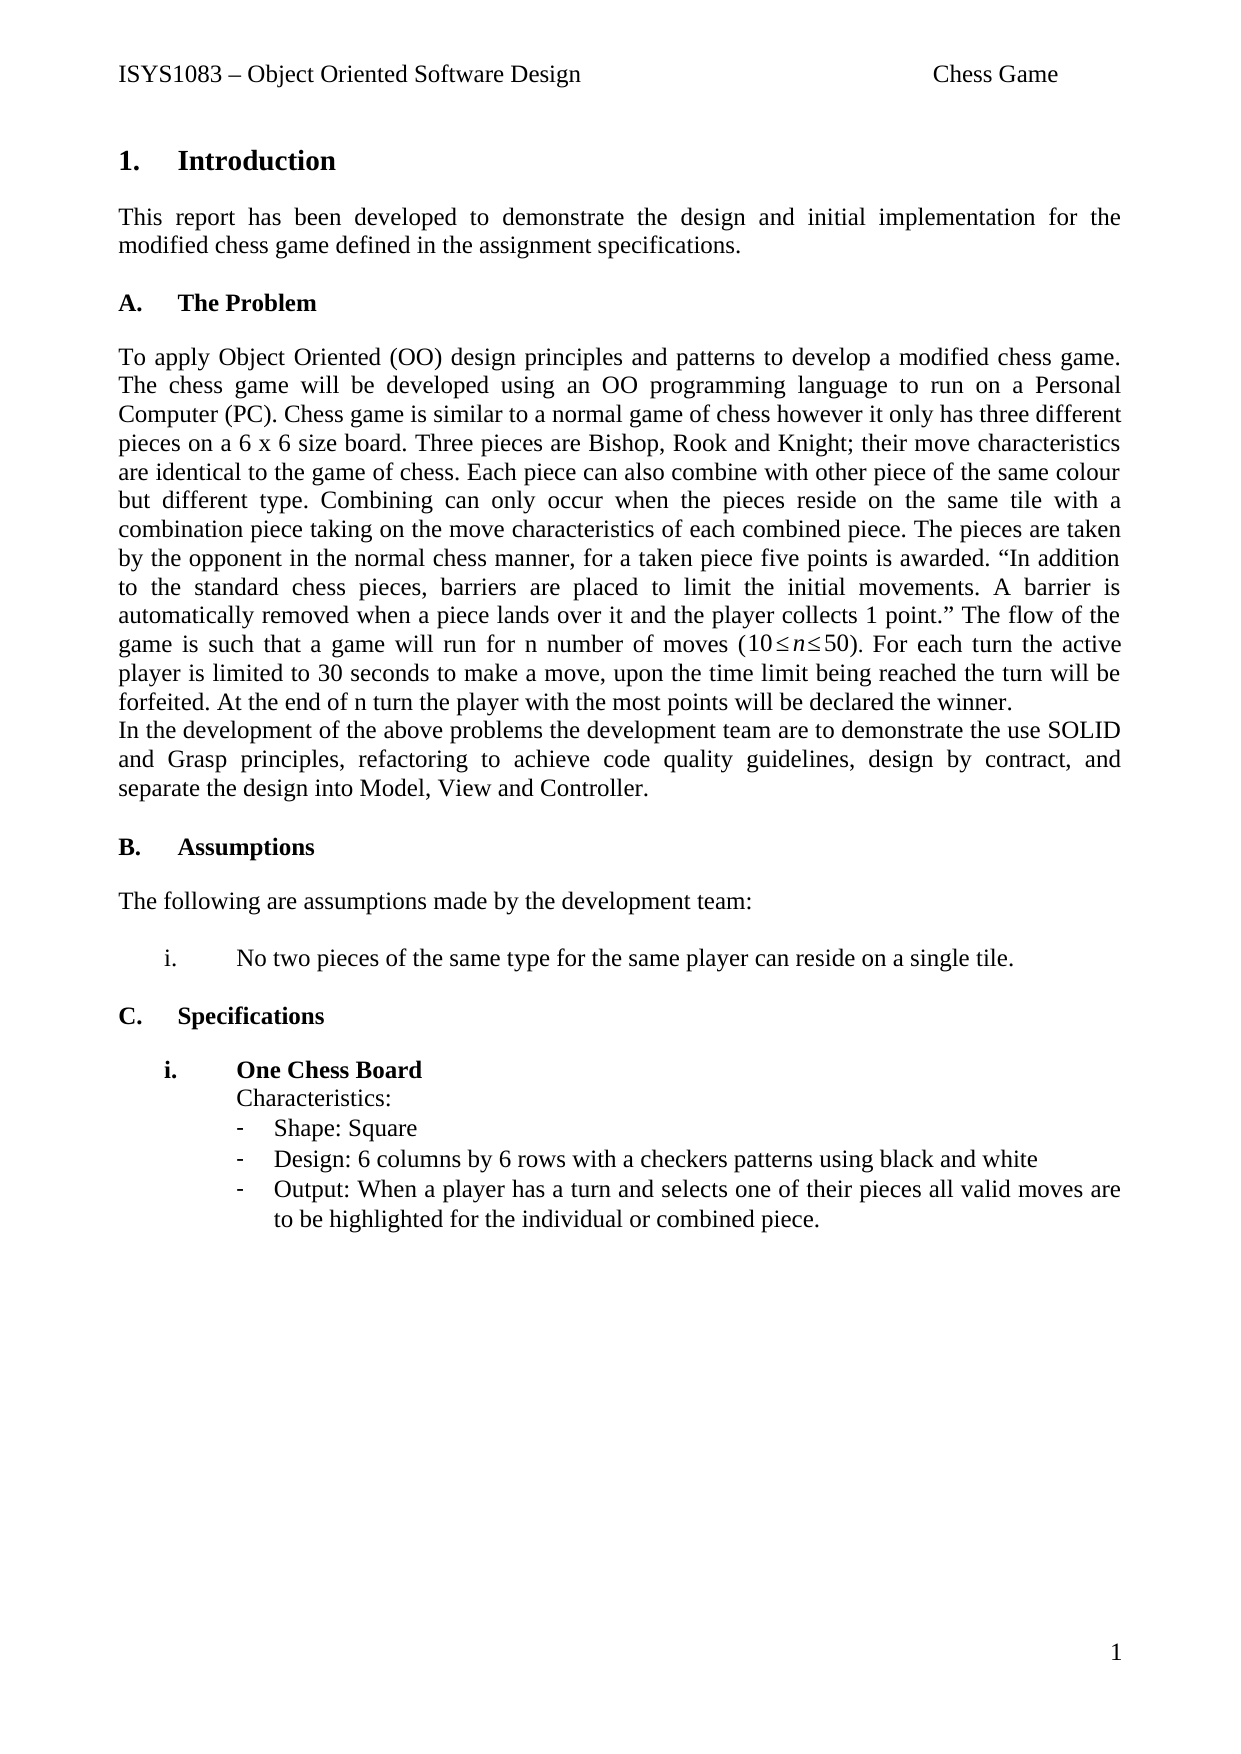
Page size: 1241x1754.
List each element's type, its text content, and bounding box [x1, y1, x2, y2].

subtitle The Problem [118, 288, 1122, 317]
list Shape: Square [236, 1112, 1122, 1143]
subtitle Introduction [118, 143, 1122, 177]
subtitle Specifications [118, 1001, 1122, 1030]
text Characteristics: [161, 1083, 1122, 1112]
subtitle One Chess Board [177, 1055, 1122, 1083]
subtitle Assumptions [118, 832, 1122, 861]
list Output: When a player has a turn and selects one of their pieces all valid moves are to be highlighted for the individual or combined piece. [236, 1173, 1122, 1232]
text To apply Object Oriented (OO) design principles and patterns to develop a modified chess game. The chess game will be developed using an OO programming language to run on a Personal Computer (PC). Chess game is similar to a normal game of chess however it only has three different pieces on a 6 x 6 size board. Three pieces are Bishop, Rook and Knight; their move characteristics are identical to the game of chess. Each piece can also combine with other piece of the same colour but different type. Combining can only occur when the pieces reside on the same tile with a combination piece taking on the move characteristics of each combined piece. The pieces are taken by the opponent in the normal chess manner, for a taken piece five points is awarded. “In addition to the standard chess pieces, barriers are placed to limit the initial movements. A barrier is automatically removed when a piece lands over it and the player collects 1 point.” The flow of the game is such that a game will run for n number of moves (). For each turn the active player is limited to 30 seconds to make a move, upon the time limit being reached the turn will be forfeited. At the end of n turn the player with the most points will be declared the winner. [118, 342, 1122, 715]
text In the development of the above problems the development team are to demonstrate the use SOLID and Grasp principles, refactoring to achieve code quality guidelines, design by contract, and separate the design into Model, View and Controller. [118, 715, 1122, 802]
text The following are assumptions made by the development team: [118, 886, 1122, 915]
list Design: 6 columns by 6 rows with a checkers patterns using black and white [236, 1143, 1122, 1173]
list No two pieces of the same type for the same player can reside on a single tile. [177, 943, 1122, 972]
text This report has been developed to demonstrate the design and initial implementation for the modified chess game defined in the assignment specifications. [118, 202, 1122, 259]
